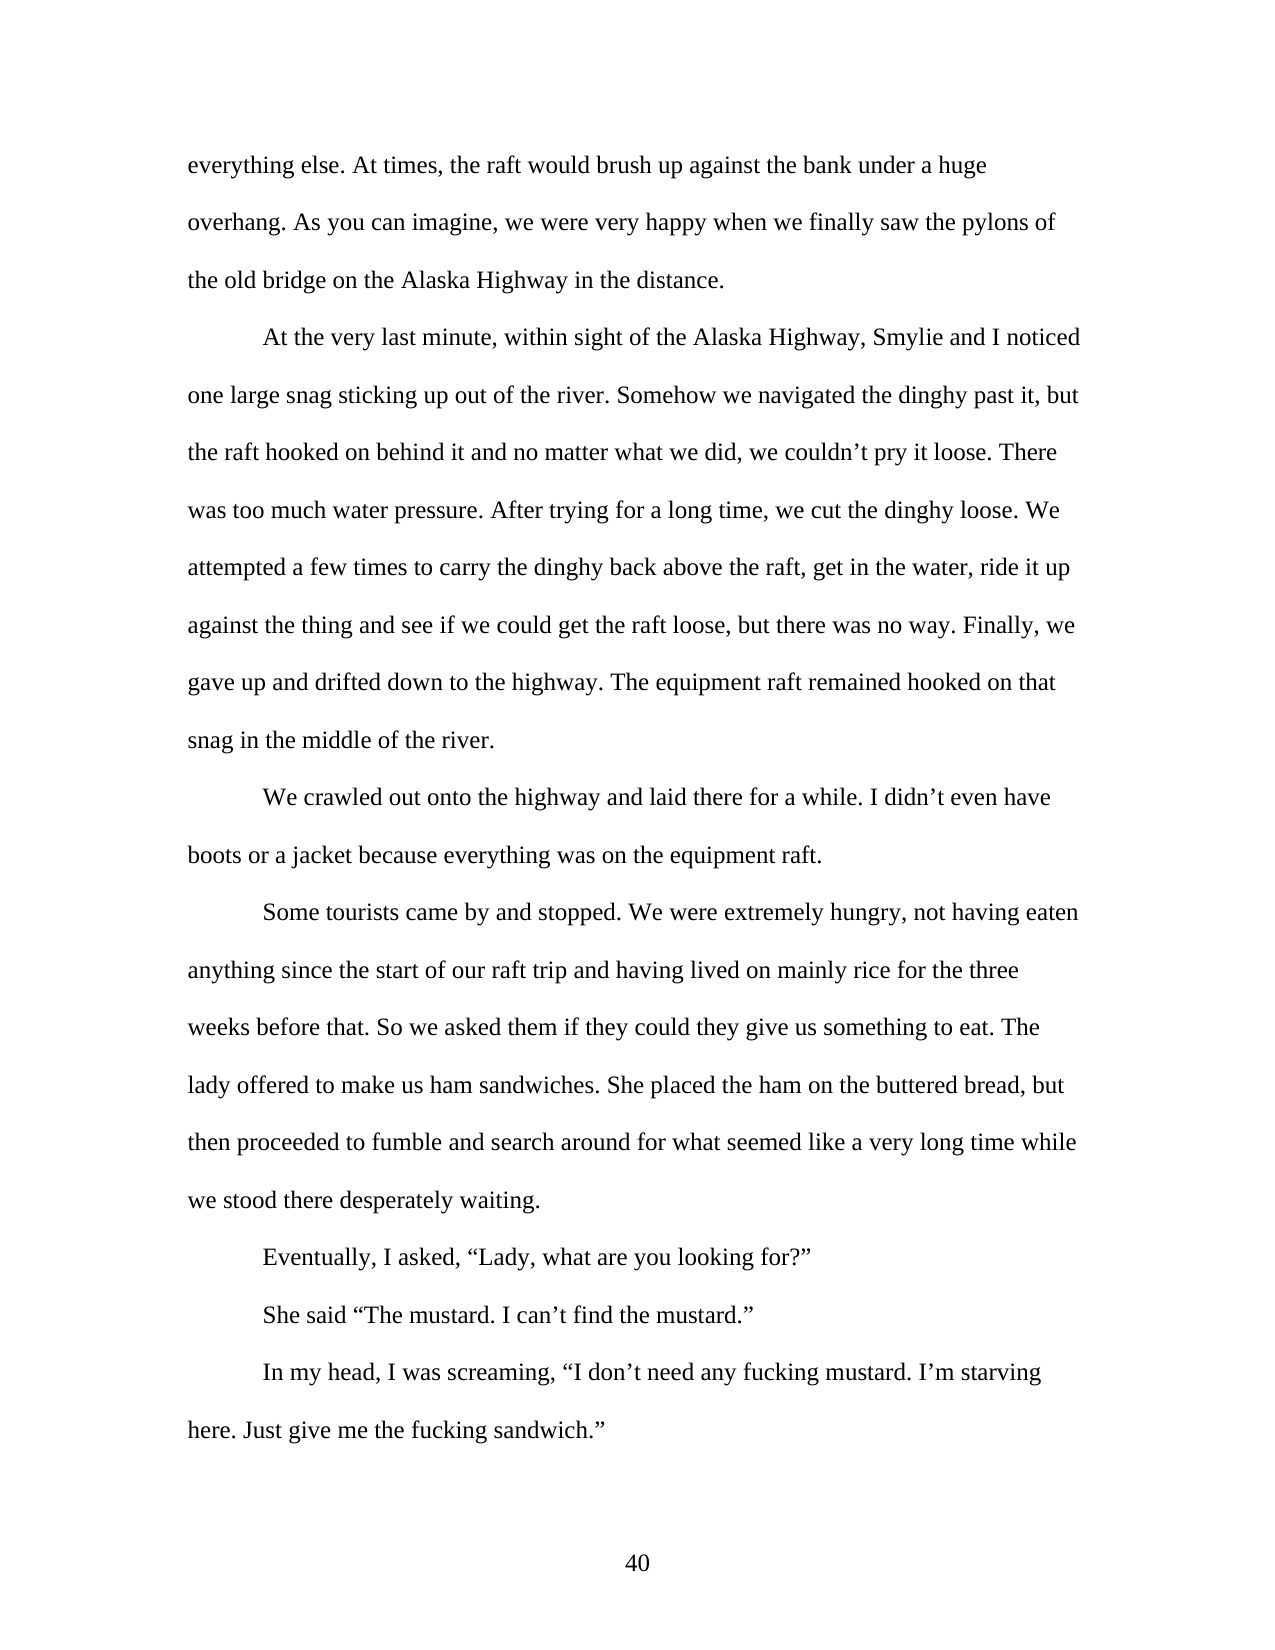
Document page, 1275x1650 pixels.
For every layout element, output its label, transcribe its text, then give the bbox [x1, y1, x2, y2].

text She said “he mustard. I cat find the mustard” [187, 1300, 1087, 1329]
text I asked, “Lady, what you looking for?” [187, 1242, 1087, 1271]
text We crawled out on the highway and laid there for a while. I didn’t even have boots or a jacket because everything was on the equipment raft [187, 782, 1087, 869]
text Some tourists came by and stopped. We were extremely hungry, not having eaten anything since the start of our raft trip and having lived on mainly rice for . So we asked them if they could they give us something to eat. The lady offered to make us ham sandwiches. Sheproceeded fumble and search around while we stood there desperately waiting. [187, 897, 1087, 1214]
text At the very last minute, within sight of the Alaska Highway, Smylie and I noticed one large snag sticking up out of the river. dinghy past it, but the raft hooked on behind it and no matter what we did, we couldn’t it loose. There was too much water pressure. After trying for a long time, we cut dinghy loose. We a few times to carry the dinghy back above the raft, get in, ride it up against the thing and see if we could get loose but there was no way. Finally we gave up and drifted down to the highway. The equipment raft remained hooked on that snag in the middle of the river. [187, 322, 1087, 754]
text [187, 150, 1087, 294]
text In my head, I was screaming, “I don’t need any fucking mustard. I’m starving here. Just give me the fucking sandwich” [187, 1357, 1087, 1444]
